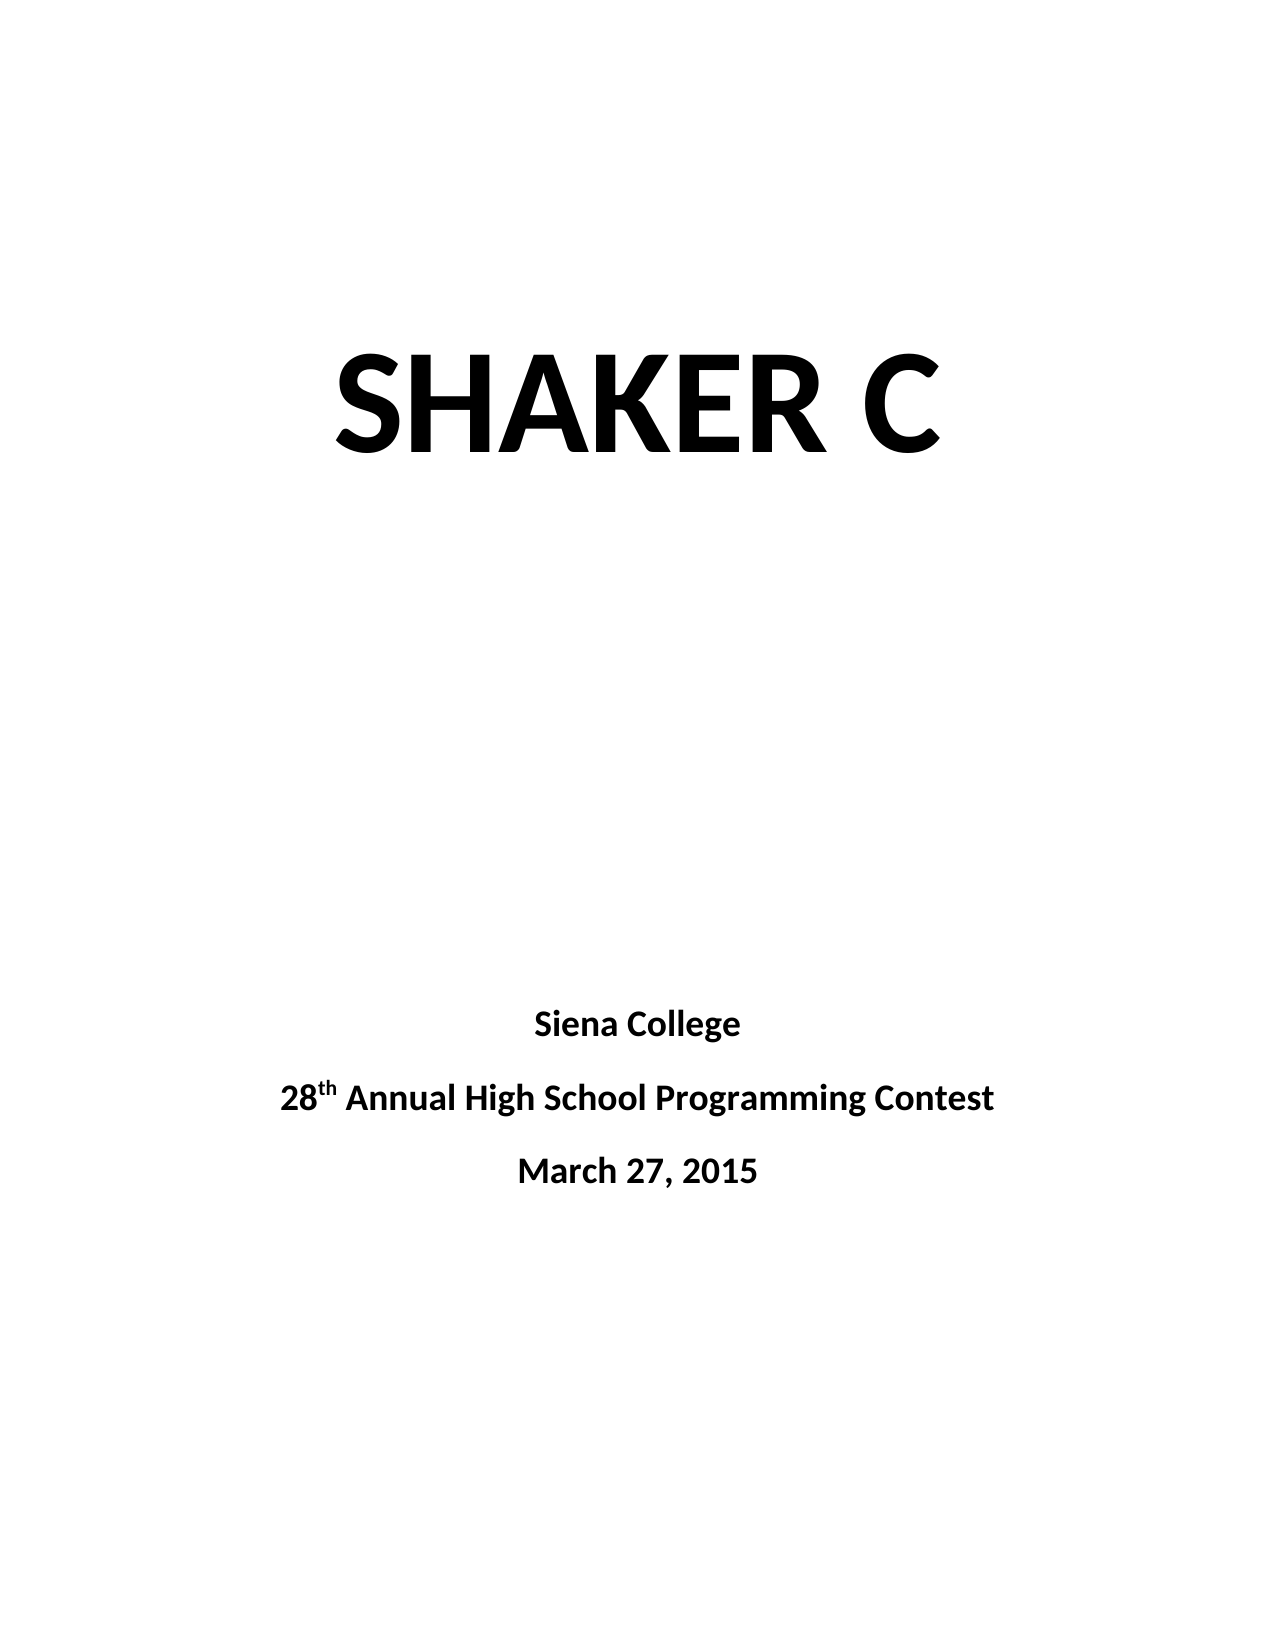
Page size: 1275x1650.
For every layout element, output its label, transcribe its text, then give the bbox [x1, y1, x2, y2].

text Siena College [45, 1000, 1230, 1046]
text SHAKER C [45, 306, 1230, 489]
text 28th Annual High School Programming Contest [45, 1074, 1230, 1120]
text March 27, 2015 [45, 1147, 1230, 1193]
